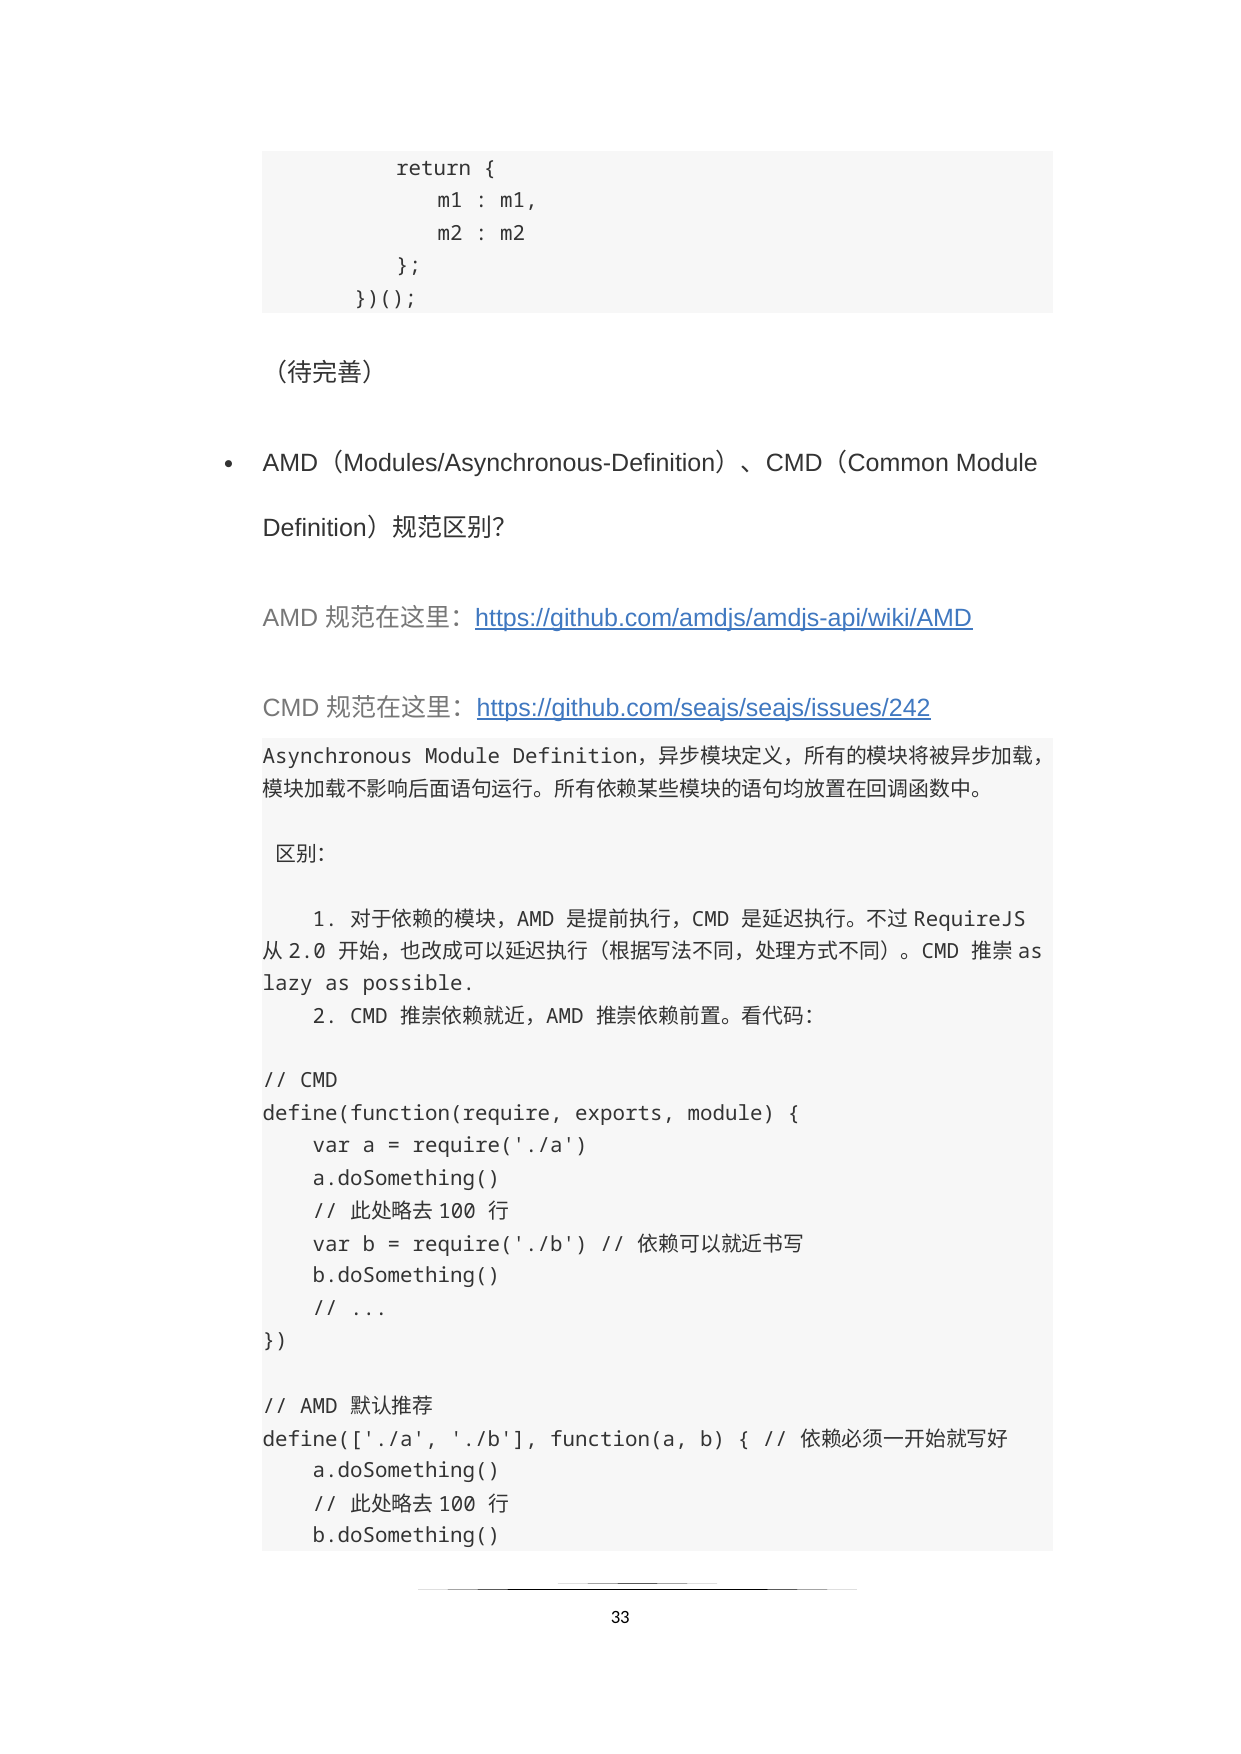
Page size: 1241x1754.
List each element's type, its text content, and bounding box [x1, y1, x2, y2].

text })(); [262, 281, 1053, 313]
text 1. 对于依赖的模块，AMD 是提前执行，CMD 是延迟执行。不过 RequireJS 从 2.0 开始，也改成可以延迟执行（根据写法不同，处理方式不同）。CMD 推崇 as lazy as possible. [262, 901, 1053, 998]
text }; [262, 248, 1053, 281]
text define(function(require, exports, module) { [262, 1096, 1053, 1128]
text 区别： [262, 836, 1053, 868]
text AMD 规范在这里：https://github.com/amdjs/amdjs-api/wiki/AMD [262, 583, 1053, 648]
text b.doSomething() [262, 1258, 1053, 1291]
text （待完善） [262, 338, 1053, 403]
text a.doSomething() [262, 1453, 1053, 1486]
text define(['./a', './b'], function(a, b) { // 依赖必须一开始就写好 [262, 1421, 1053, 1453]
text // CMD [262, 1063, 1053, 1096]
text }) [262, 1323, 1053, 1356]
text // 此处略去 100 行 [262, 1486, 1053, 1518]
text var b = require('./b') // 依赖可以就近书写 [262, 1226, 1053, 1258]
text b.doSomething() [262, 1518, 1053, 1551]
text a.doSomething() [262, 1161, 1053, 1193]
text Asynchronous Module Definition，异步模块定义，所有的模块将被异步加载，模块加载不影响后面语句运行。所有依赖某些模块的语句均放置在回调函数中。 [262, 738, 1053, 803]
text var a = require('./a') [262, 1128, 1053, 1161]
list AMD（Modules/Asynchronous-Definition）、CMD（Common Module Definition）规范区别？ [225, 428, 1053, 558]
text m2 : m2 [262, 216, 1053, 248]
text // ... [262, 1291, 1053, 1323]
text m1 : m1, [262, 183, 1053, 216]
text CMD 规范在这里：https://github.com/seajs/seajs/issues/242 [262, 673, 1053, 738]
text return { [262, 151, 1053, 183]
text // AMD 默认推荐 [262, 1388, 1053, 1421]
text // 此处略去 100 行 [262, 1193, 1053, 1226]
text 2. CMD 推崇依赖就近，AMD 推崇依赖前置。看代码： [262, 998, 1053, 1031]
